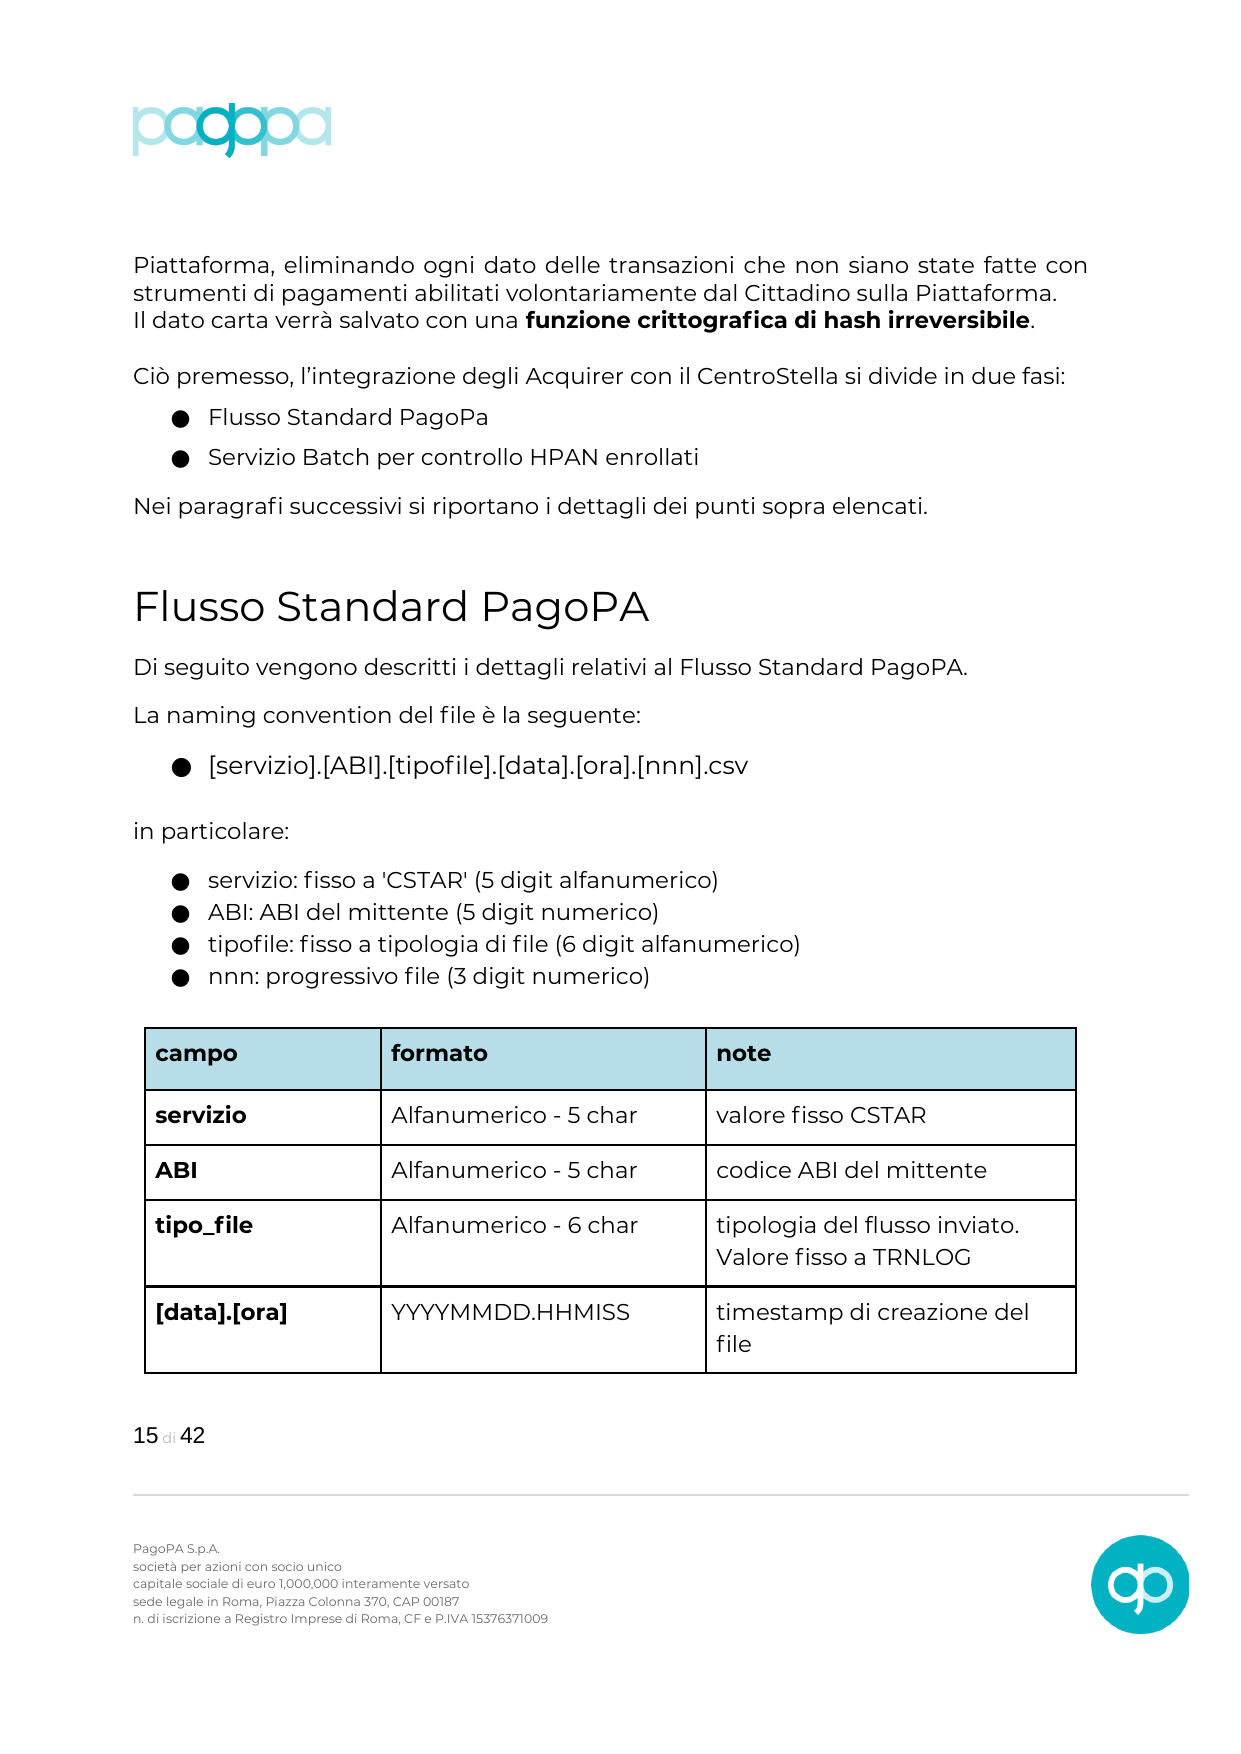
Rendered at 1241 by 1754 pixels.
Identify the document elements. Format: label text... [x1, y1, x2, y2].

table_cell ABI [146, 1146, 380, 1198]
list servizio: fisso a 'CSTAR' (5 digit alfanumerico) [170, 866, 1090, 894]
subtitle Flusso Standard PagoPA [133, 581, 1090, 632]
text Il dato carta verrà salvato con una funzione crittografica di hash irreversibile. [133, 307, 1090, 334]
list nnn: progressivo file (3 digit numerico) [170, 962, 1090, 990]
text La naming convention del file è la seguente: [133, 702, 1090, 729]
table_header campo [146, 1029, 380, 1089]
picture [1091, 1535, 1189, 1634]
list ABI: ABI del mittente (5 digit numerico) [170, 898, 1090, 926]
table_cell tipo_file [146, 1201, 380, 1285]
list Flusso Standard PagoPa [170, 403, 1090, 431]
list Servizio Batch per controllo HPAN enrollati [170, 443, 1090, 471]
table_cell valore fisso CSTAR [707, 1091, 1075, 1144]
table_cell Alfanumerico - 5 char [382, 1091, 705, 1144]
table_cell Alfanumerico - 5 char [382, 1146, 705, 1198]
table_header formato [382, 1029, 705, 1089]
text Ciò premesso, l’integrazione degli Acquirer con il CentroStella si divide in due fasi: [133, 362, 1090, 390]
table_cell [data].[ora] [146, 1288, 380, 1372]
text in particolare: [133, 817, 1090, 845]
text Nei paragrafi successivi si riportano i dettagli dei punti sopra elencati. [133, 492, 1090, 520]
table_cell timestamp di creazione del file [707, 1288, 1075, 1372]
text Di seguito vengono descritti i dettagli relativi al Flusso Standard PagoPA. [133, 653, 1090, 681]
list [servizio].[ABI].[tipofile].[data].[ora].[nnn].csv [170, 750, 1090, 781]
table_cell YYYYMMDD.HHMISS [382, 1288, 705, 1372]
table_cell codice ABI del mittente [707, 1146, 1075, 1198]
table_cell Alfanumerico - 6 char [382, 1201, 705, 1285]
list tipofile: fisso a tipologia di file (6 digit alfanumerico) [170, 930, 1090, 958]
picture [132, 103, 332, 159]
table_cell servizio [146, 1091, 380, 1144]
table_cell tipologia del flusso inviato. Valore fisso a TRNLOG [707, 1201, 1075, 1285]
table_header note [707, 1029, 1075, 1089]
